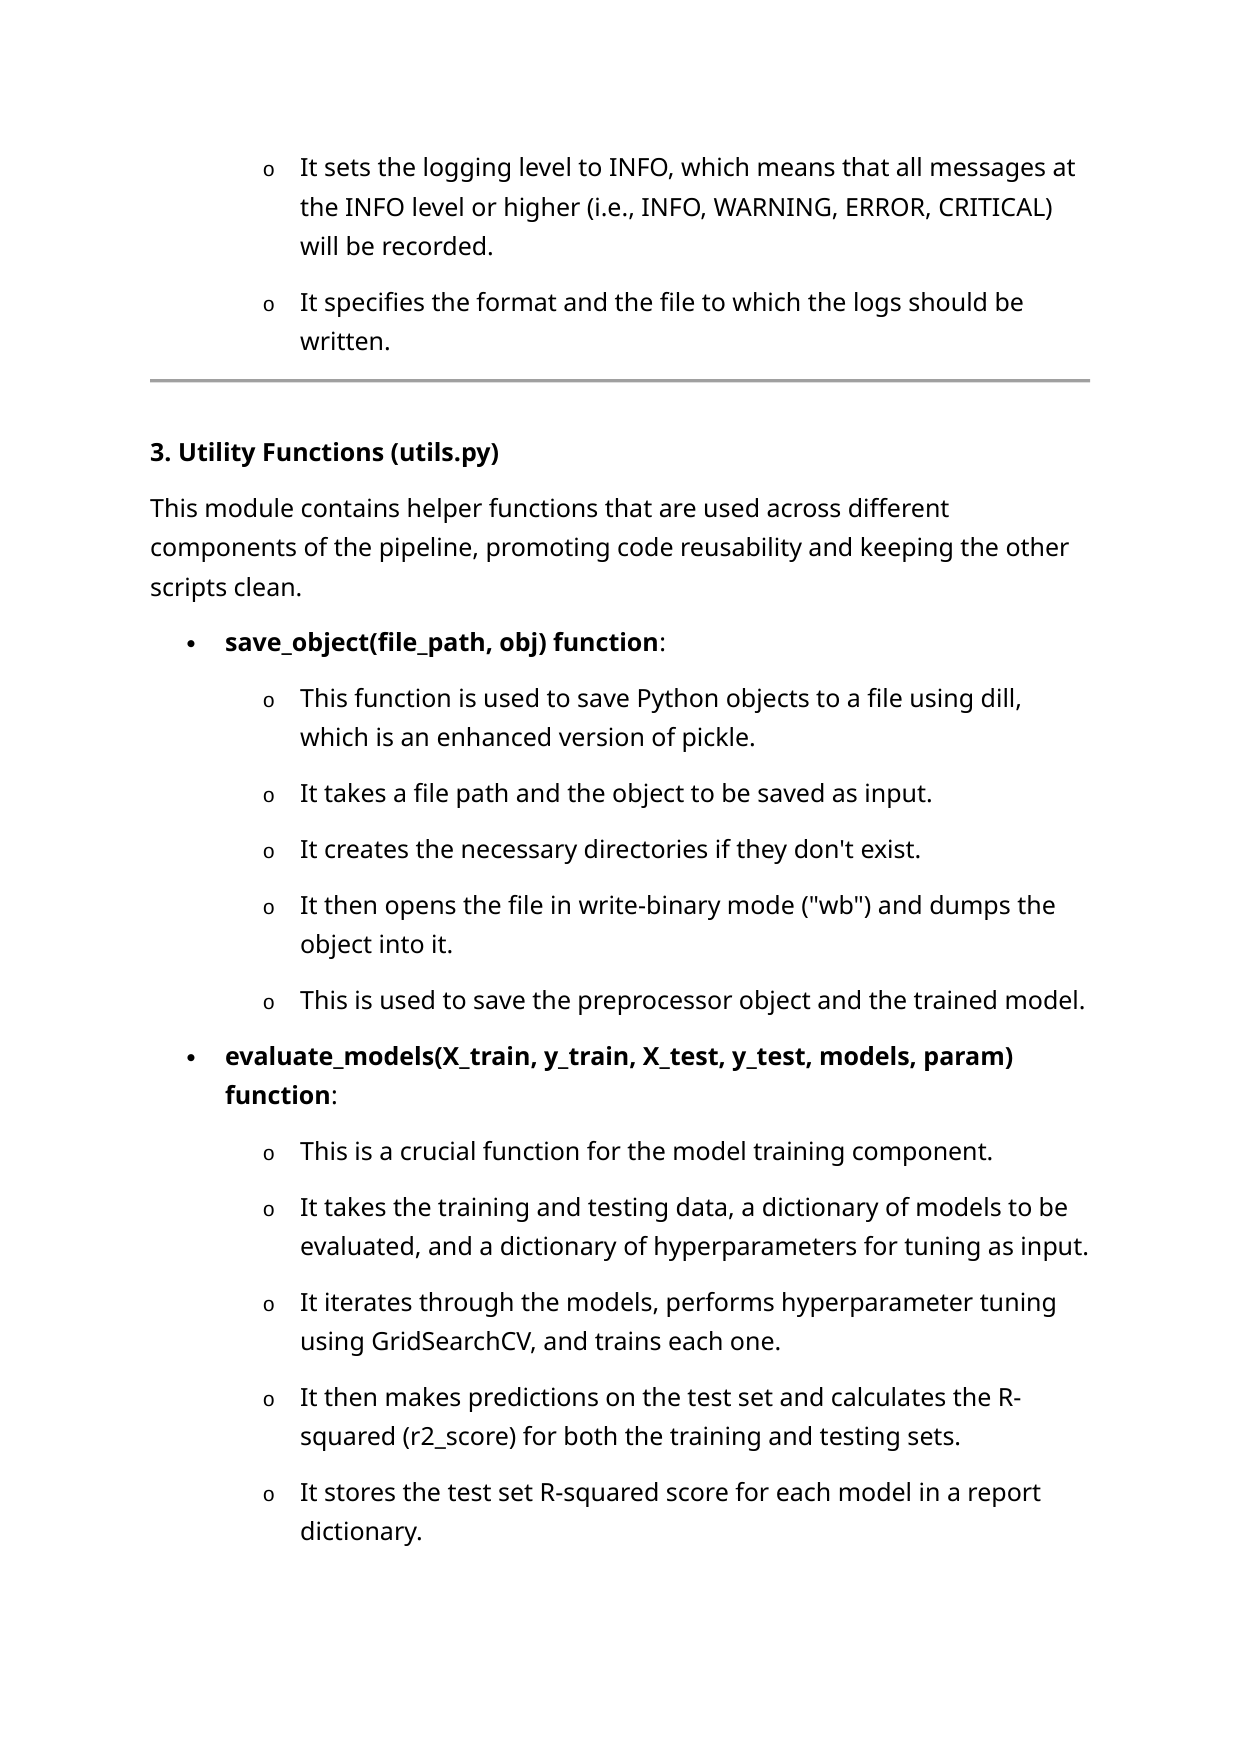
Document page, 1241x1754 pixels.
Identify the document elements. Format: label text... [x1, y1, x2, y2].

list It takes a file path and the object to be saved as input. [262, 776, 1090, 810]
text 3. Utility Functions (utils.py) [150, 435, 1090, 469]
text This module contains helper functions that are used across different components of the pipeline, promoting code reusability and keeping the other scripts clean. [150, 491, 1090, 603]
list It then opens the file in write-binary mode ("wb") and dumps the object into it. [262, 887, 1090, 961]
list This is a crucial function for the model training component. [262, 1133, 1090, 1167]
list This is used to save the preprocessor object and the trained model. [262, 982, 1090, 1017]
list It then makes predictions on the test set and calculates the R-squared (r2_score) for both the training and testing sets. [262, 1379, 1090, 1452]
list evaluate_models(X_train, y_train, X_test, y_test, models, param) function: [187, 1038, 1090, 1112]
list It stores the test set R-squared score for each model in a report dictionary. [262, 1474, 1090, 1547]
list This function is used to save Python objects to a file using dill, which is an enhanced version of pickle. [262, 681, 1090, 754]
list save_object(file_path, obj) function: [187, 625, 1090, 659]
list It specifies the format and the file to which the logs should be written. [262, 284, 1090, 357]
list It iterates through the models, performs hyperparameter tuning using GridSearchCV, and trains each one. [262, 1284, 1090, 1357]
list It takes the training and testing data, a dictionary of models to be evaluated, and a dictionary of hyperparameters for tuning as input. [262, 1189, 1090, 1262]
list It sets the logging level to INFO, which means that all messages at the INFO level or higher (i.e., INFO, WARNING, ERROR, CRITICAL) will be recorded. [262, 150, 1090, 262]
list It creates the necessary directories if they don't exist. [262, 832, 1090, 866]
